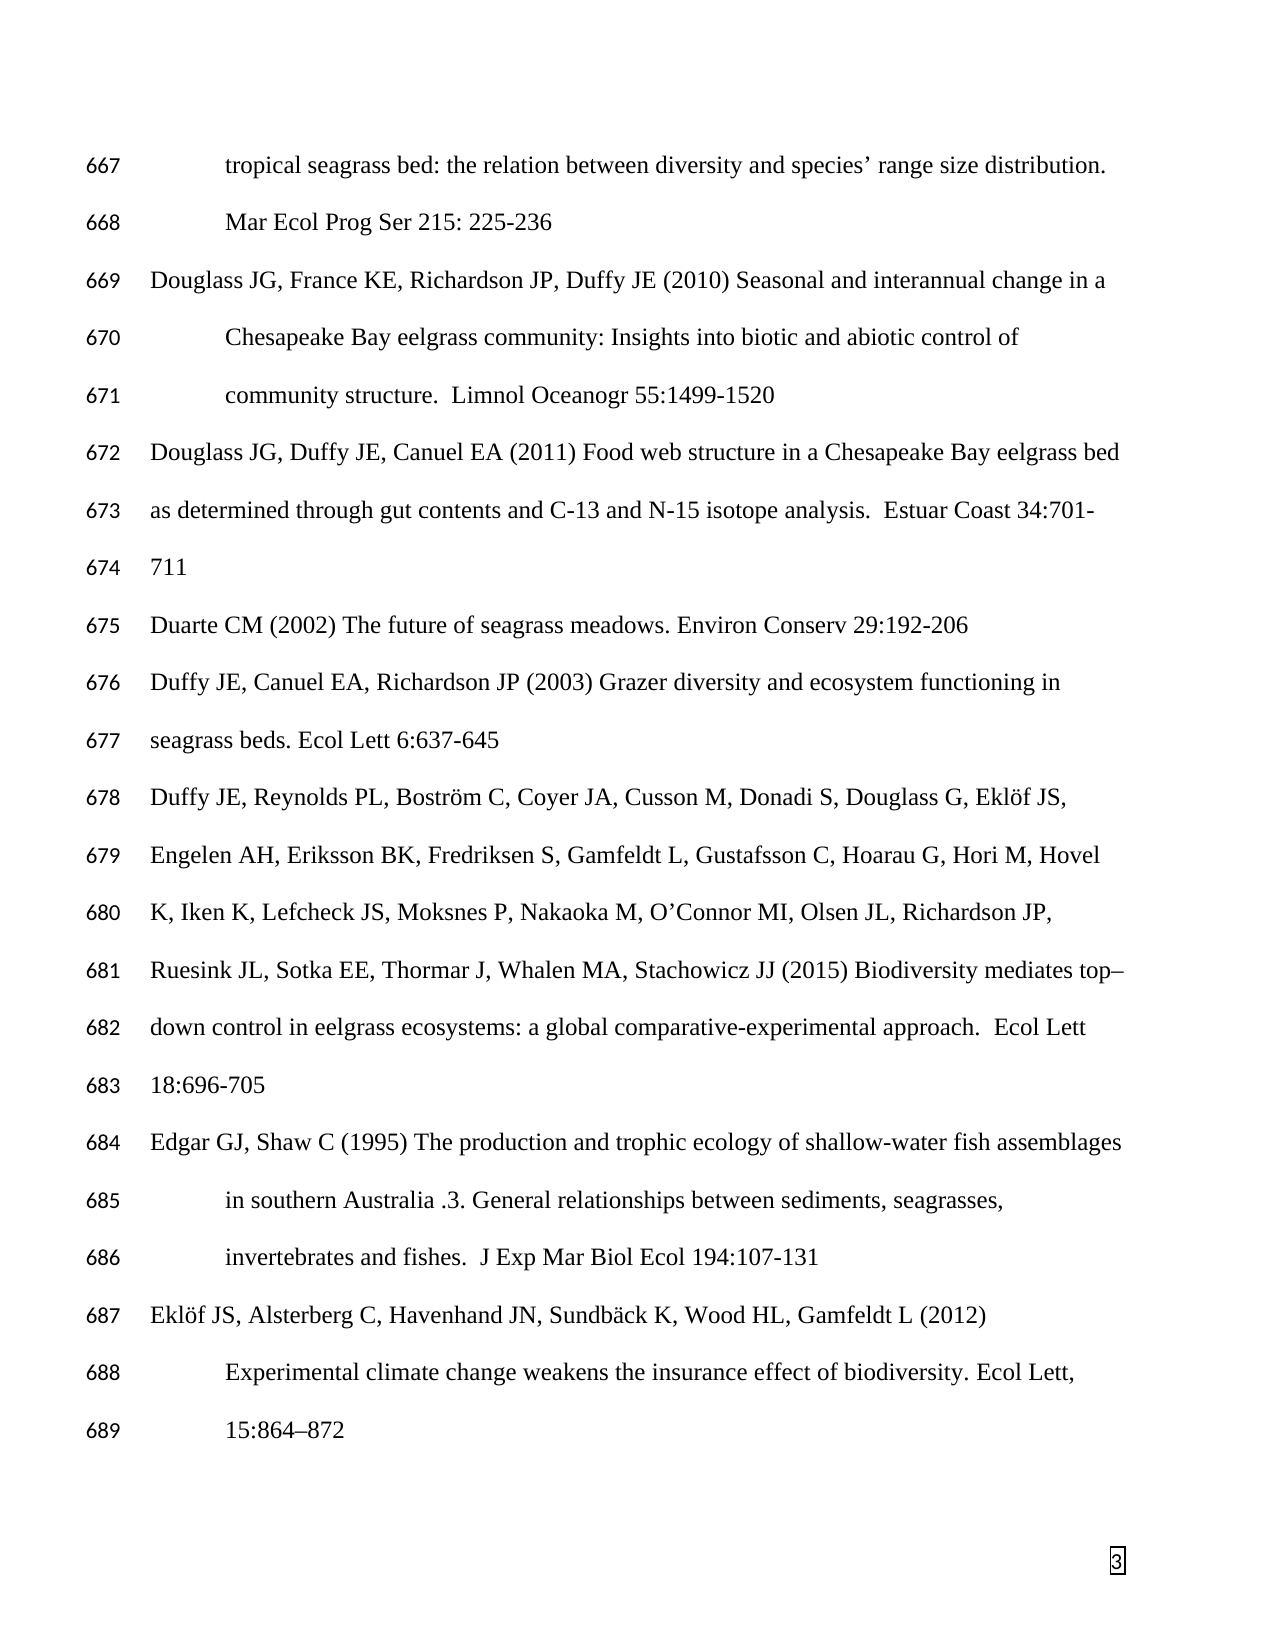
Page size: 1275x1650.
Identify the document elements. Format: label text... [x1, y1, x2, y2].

text Duarte CM (2002) The future of seagrass meadows. Environ Conserv 29:192-206 [150, 610, 1125, 639]
text tropical seagrass bed: the relation between diversity and species’ range size distribution. Mar Ecol Prog Ser 215: 225-236 [225, 150, 1125, 236]
text Duffy JE, Canuel EA, Richardson JP (2003) Grazer diversity and ecosystem functioning in seagrass beds. Ecol Lett 6:637-645 [150, 667, 1125, 754]
text Edgar GJ, Shaw C (1995) The production and trophic ecology of shallow-water fish assemblages [150, 1127, 1125, 1156]
text Eklöf JS, Alsterberg C, Havenhand JN, Sundbäck K, Wood HL, Gamfeldt L (2012) [150, 1300, 1125, 1329]
text Experimental climate change weakens the insurance effect of biodiversity. Ecol Lett, 15:864–872 [225, 1357, 1125, 1444]
text Duffy JE, Reynolds PL, Boström C, Coyer JA, Cusson M, Donadi S, Douglass G, Eklöf JS, Engelen AH, Eriksson BK, Fredriksen S, Gamfeldt L, Gustafsson C, Hoarau G, Hori M, Hovel K, Iken K, Lefcheck JS, Moksnes P, Nakaoka M, O’Connor MI, Olsen JL, Richardson JP, Ruesink JL, Sotka EE, Thormar J, Whalen MA, Stachowicz JJ (2015) Biodiversity mediates top–down control in eelgrass ecosystems: a global comparative-experimental approach. Ecol Lett 18:696-705 [150, 782, 1125, 1099]
text Douglass JG, France KE, Richardson JP, Duffy JE (2010) Seasonal and interannual change in a [150, 265, 1125, 294]
text in southern Australia .3. General relationships between sediments, seagrasses, invertebrates and fishes. J Exp Mar Biol Ecol 194:107-131 [225, 1185, 1125, 1271]
text Chesapeake Bay eelgrass community: Insights into biotic and abiotic control of community structure. Limnol Oceanogr 55:1499-1520 [225, 322, 1125, 409]
